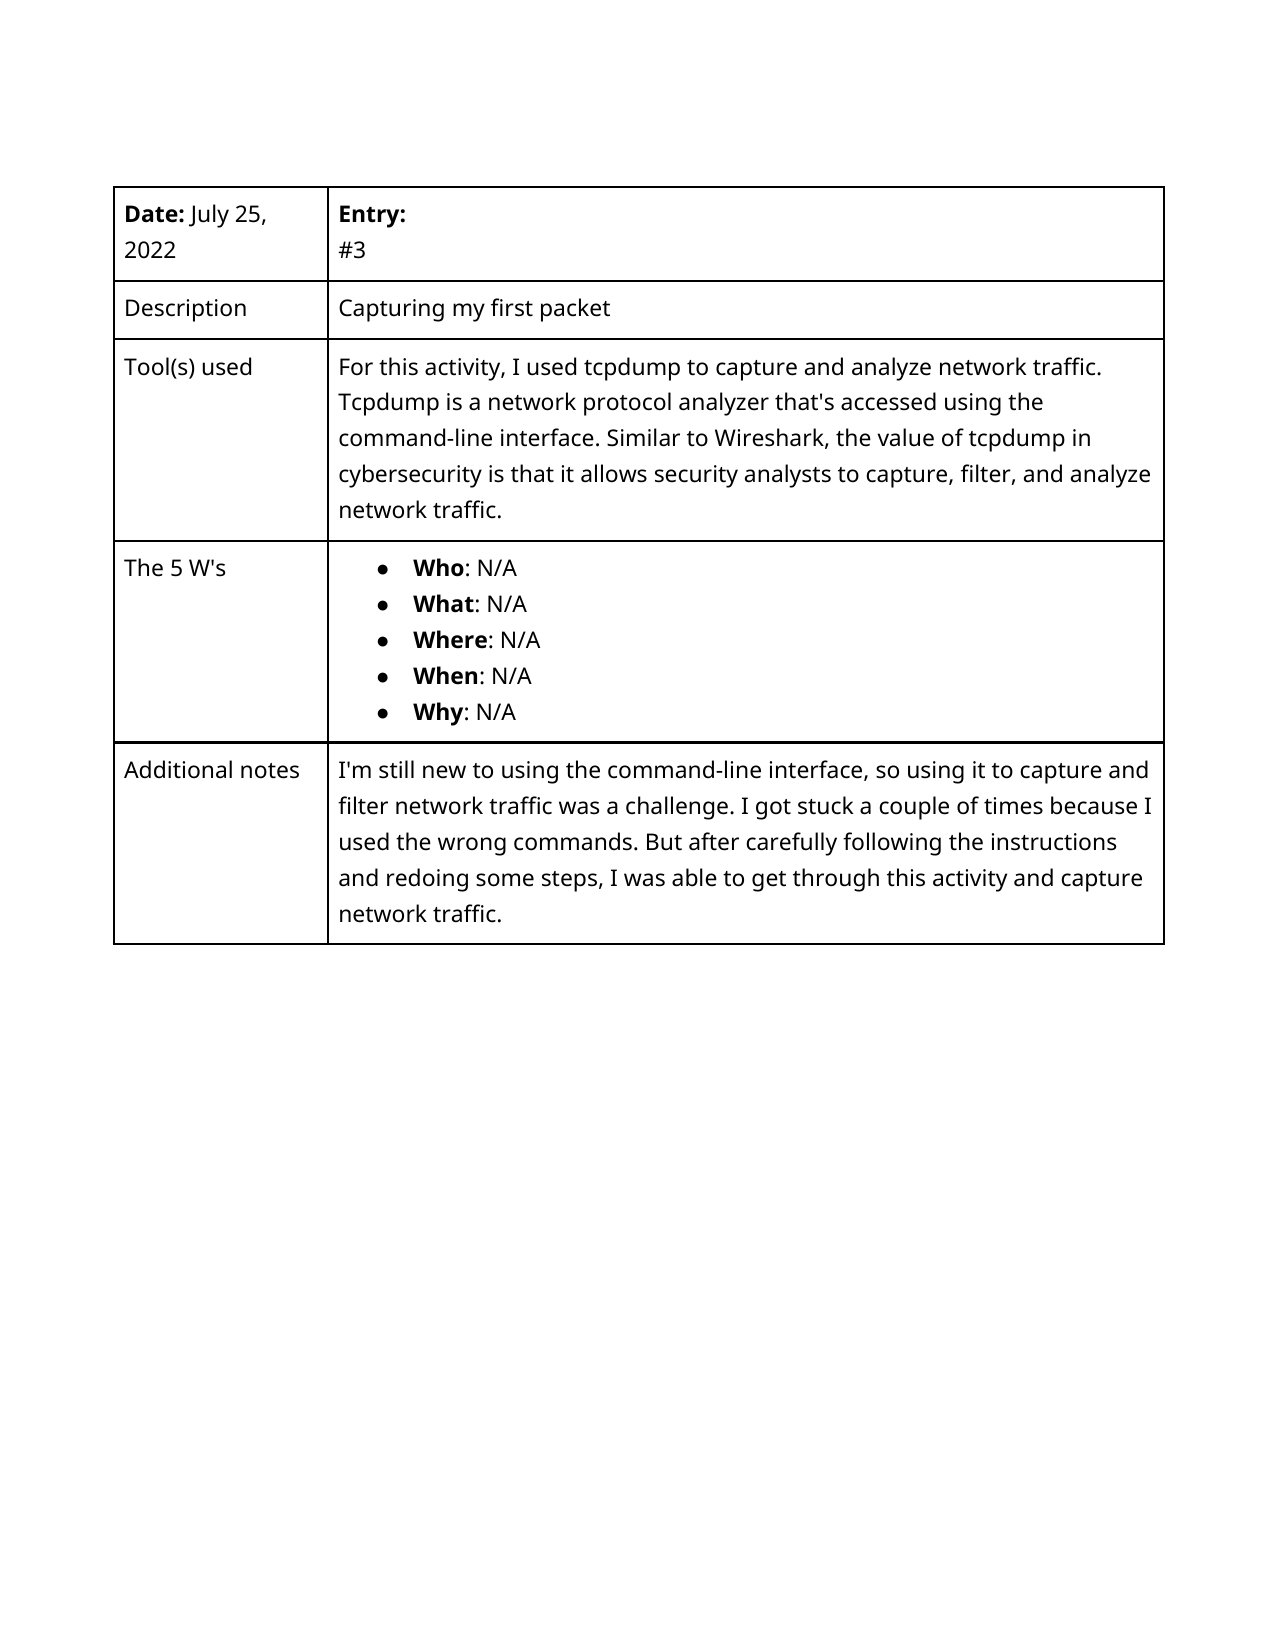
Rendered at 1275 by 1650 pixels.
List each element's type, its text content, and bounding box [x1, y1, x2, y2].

table_header Entry: #3 [329, 188, 1163, 280]
table_cell Capturing my first packet [329, 282, 1163, 338]
table_cell The 5 W's [115, 542, 327, 741]
table_cell Tool(s) used [115, 340, 327, 540]
table_cell I'm still new to using the command-line interface, so using it to capture and filter network traffic was a challenge. I got stuck a couple of times because I used the wrong commands. But after carefully following the instructions and redoing some steps, I was able to get through this activity and capture network traffic. [329, 744, 1163, 943]
table_cell Additional notes [115, 744, 327, 943]
table_cell Who: N/A What: N/A Where: N/A When: N/A Why: N/A [329, 542, 1163, 741]
table_header Date: July 25, 2022 [115, 188, 327, 280]
table_cell For this activity, I used tcpdump to capture and analyze network traffic. Tcpdump is a network protocol analyzer that's accessed using the command-line interface. Similar to Wireshark, the value of tcpdump in cybersecurity is that it allows security analysts to capture, filter, and analyze network traffic. [329, 340, 1163, 540]
table_cell Description [115, 282, 327, 338]
